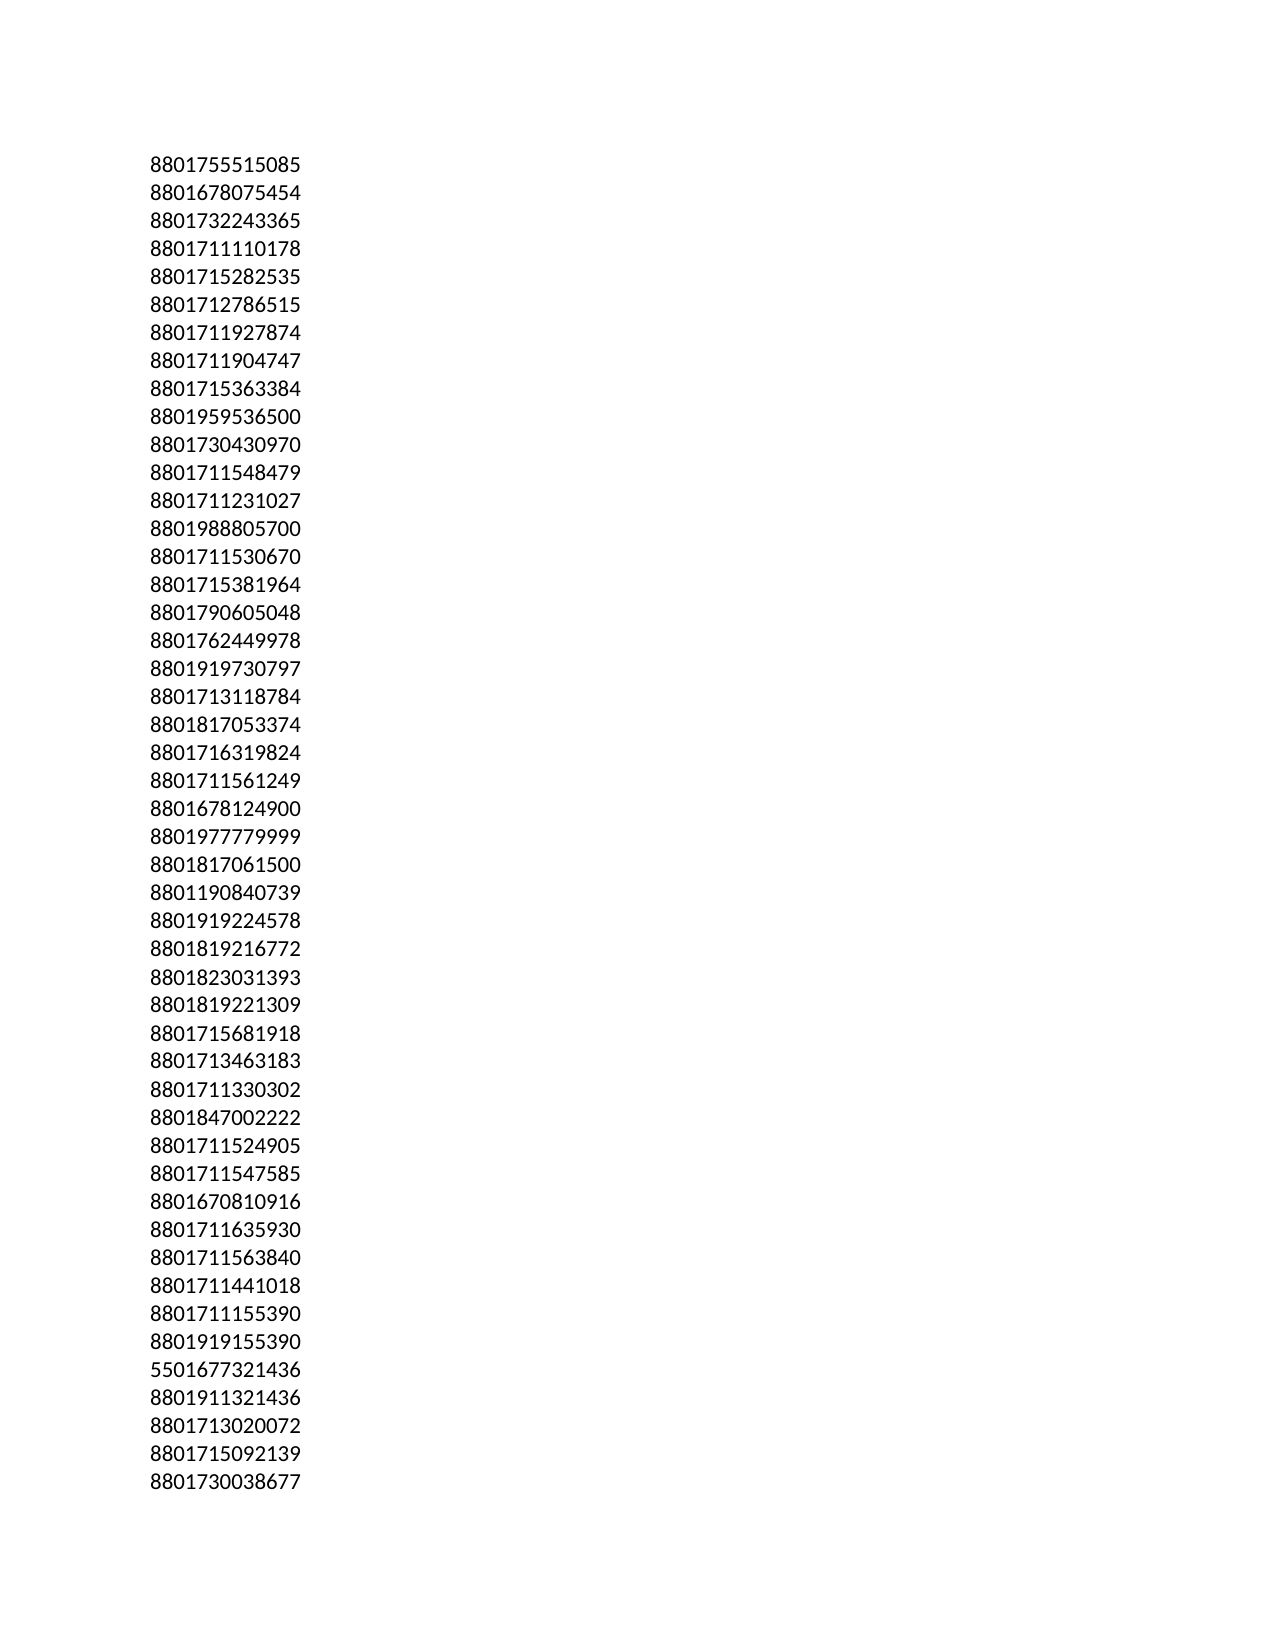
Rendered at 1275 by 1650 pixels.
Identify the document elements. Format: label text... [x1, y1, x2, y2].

text 8801190840739 [150, 878, 1125, 907]
text 8801755515085 [150, 150, 1125, 178]
text 8801711548479 [150, 458, 1125, 486]
text 8801919730797 [150, 654, 1125, 682]
text 8801730430970 [150, 430, 1125, 458]
text 8801817053374 [150, 710, 1125, 738]
text 8801713020072 [150, 1411, 1125, 1439]
text 8801678124900 [150, 794, 1125, 822]
text 8801715681918 [150, 1019, 1125, 1047]
text 8801713463183 [150, 1047, 1125, 1075]
text 8801711110178 [150, 234, 1125, 262]
text 8801711441018 [150, 1271, 1125, 1299]
text 8801678075454 [150, 178, 1125, 206]
text 8801711530670 [150, 542, 1125, 570]
text 8801711563840 [150, 1243, 1125, 1271]
text 8801817061500 [150, 851, 1125, 878]
text 8801847002222 [150, 1103, 1125, 1131]
text 8801711635930 [150, 1215, 1125, 1243]
text 8801711561249 [150, 766, 1125, 794]
text 8801711904747 [150, 346, 1125, 374]
text 8801823031393 [150, 963, 1125, 991]
text 8801711524905 [150, 1131, 1125, 1159]
text 8801919155390 [150, 1327, 1125, 1355]
text 8801712786515 [150, 290, 1125, 318]
text 8801670810916 [150, 1187, 1125, 1215]
text 8801716319824 [150, 738, 1125, 766]
text 8801711927874 [150, 318, 1125, 346]
text 8801715381964 [150, 570, 1125, 598]
text 8801715282535 [150, 262, 1125, 290]
text 8801977779999 [150, 822, 1125, 851]
text 8801711155390 [150, 1299, 1125, 1327]
text 8801762449978 [150, 626, 1125, 654]
text 8801819216772 [150, 934, 1125, 963]
text 8801732243365 [150, 206, 1125, 234]
text 8801730038677 [150, 1467, 1125, 1495]
text 8801988805700 [150, 514, 1125, 542]
text 8801959536500 [150, 402, 1125, 430]
text 8801711330302 [150, 1075, 1125, 1103]
text 8801715363384 [150, 374, 1125, 402]
text 8801713118784 [150, 682, 1125, 710]
text 8801919224578 [150, 907, 1125, 934]
text 8801819221309 [150, 991, 1125, 1019]
text 8801711231027 [150, 486, 1125, 514]
text 8801790605048 [150, 598, 1125, 626]
text 8801711547585 [150, 1159, 1125, 1187]
text 5501677321436 [150, 1355, 1125, 1383]
text 8801715092139 [150, 1439, 1125, 1467]
text 8801911321436 [150, 1383, 1125, 1411]
